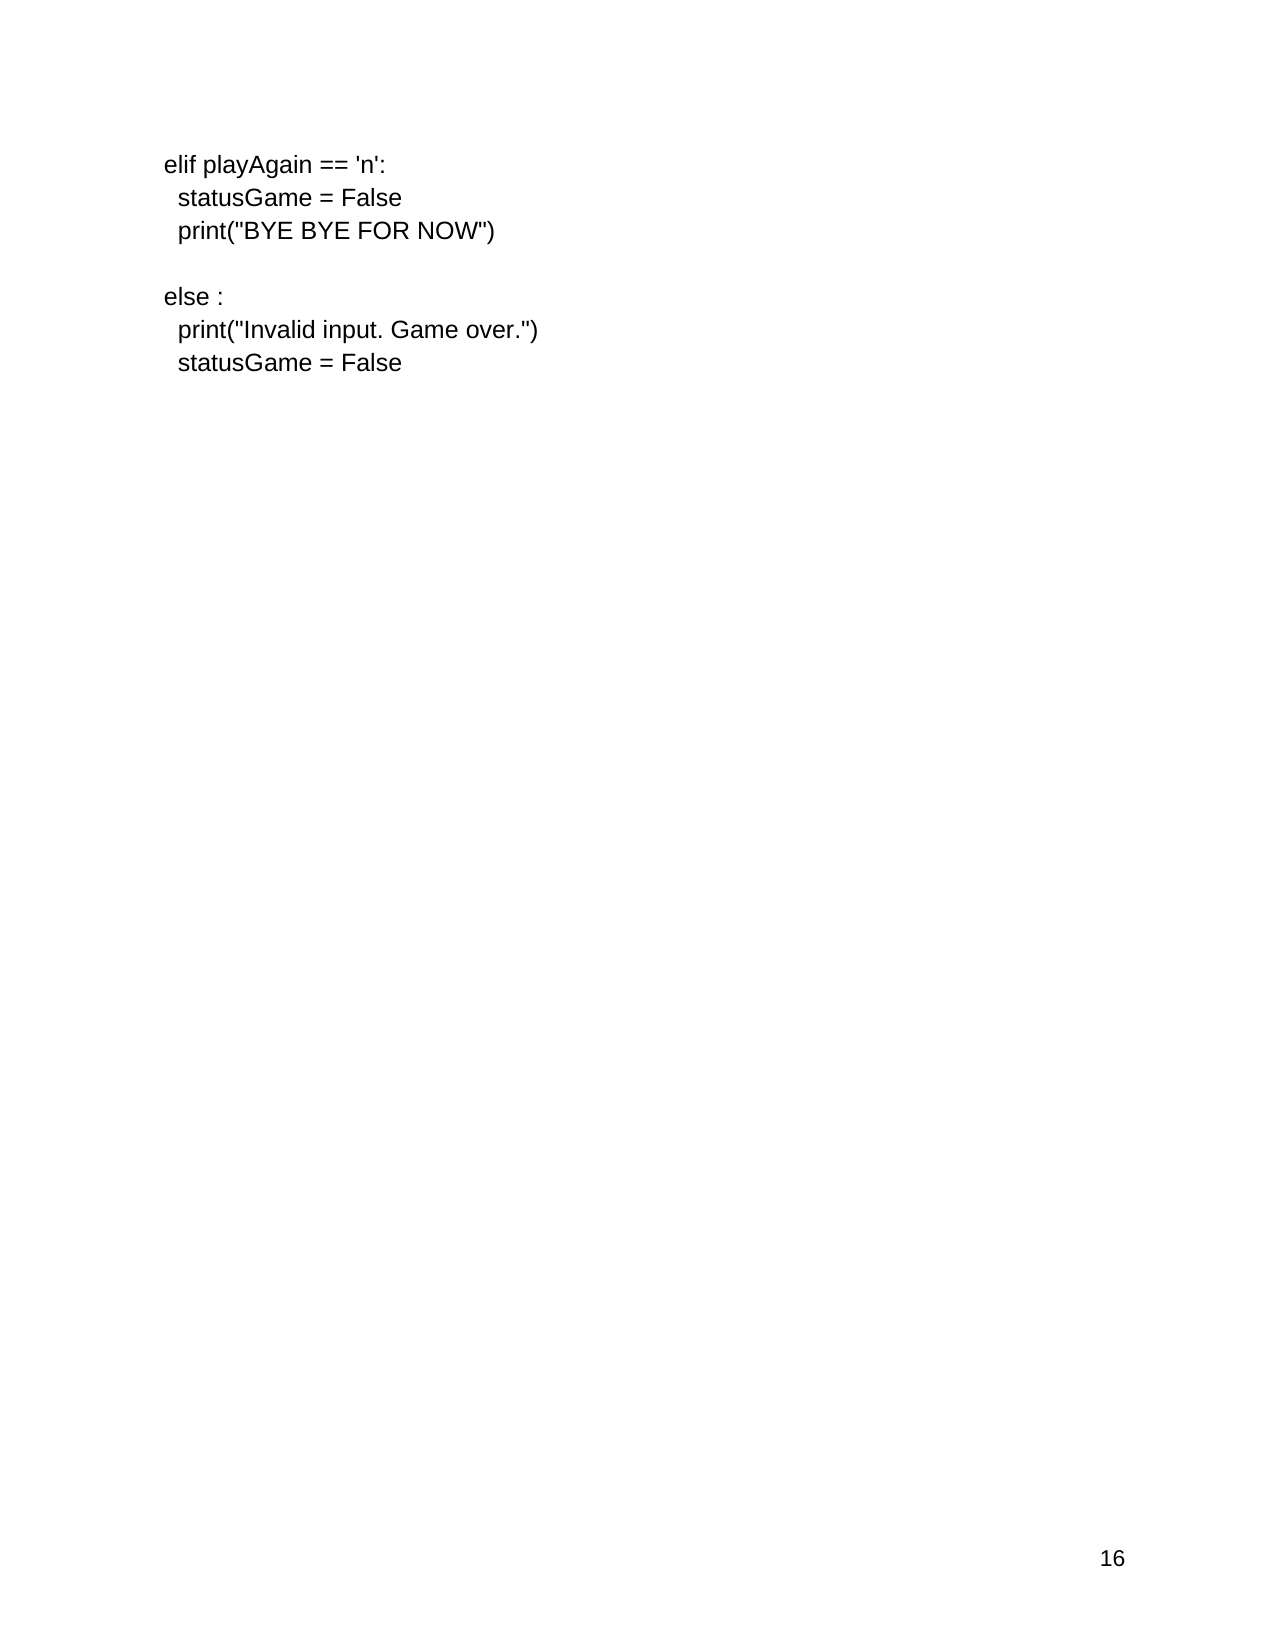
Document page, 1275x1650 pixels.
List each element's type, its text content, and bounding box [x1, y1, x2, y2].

text else : [150, 282, 1125, 311]
text print("BYE BYE FOR NOW") [150, 216, 1125, 245]
text statusGame = False [150, 348, 1125, 377]
text elif playAgain == 'n': [150, 150, 1125, 179]
text print("Invalid input. Game over.") [150, 315, 1125, 344]
text statusGame = False [150, 183, 1125, 212]
